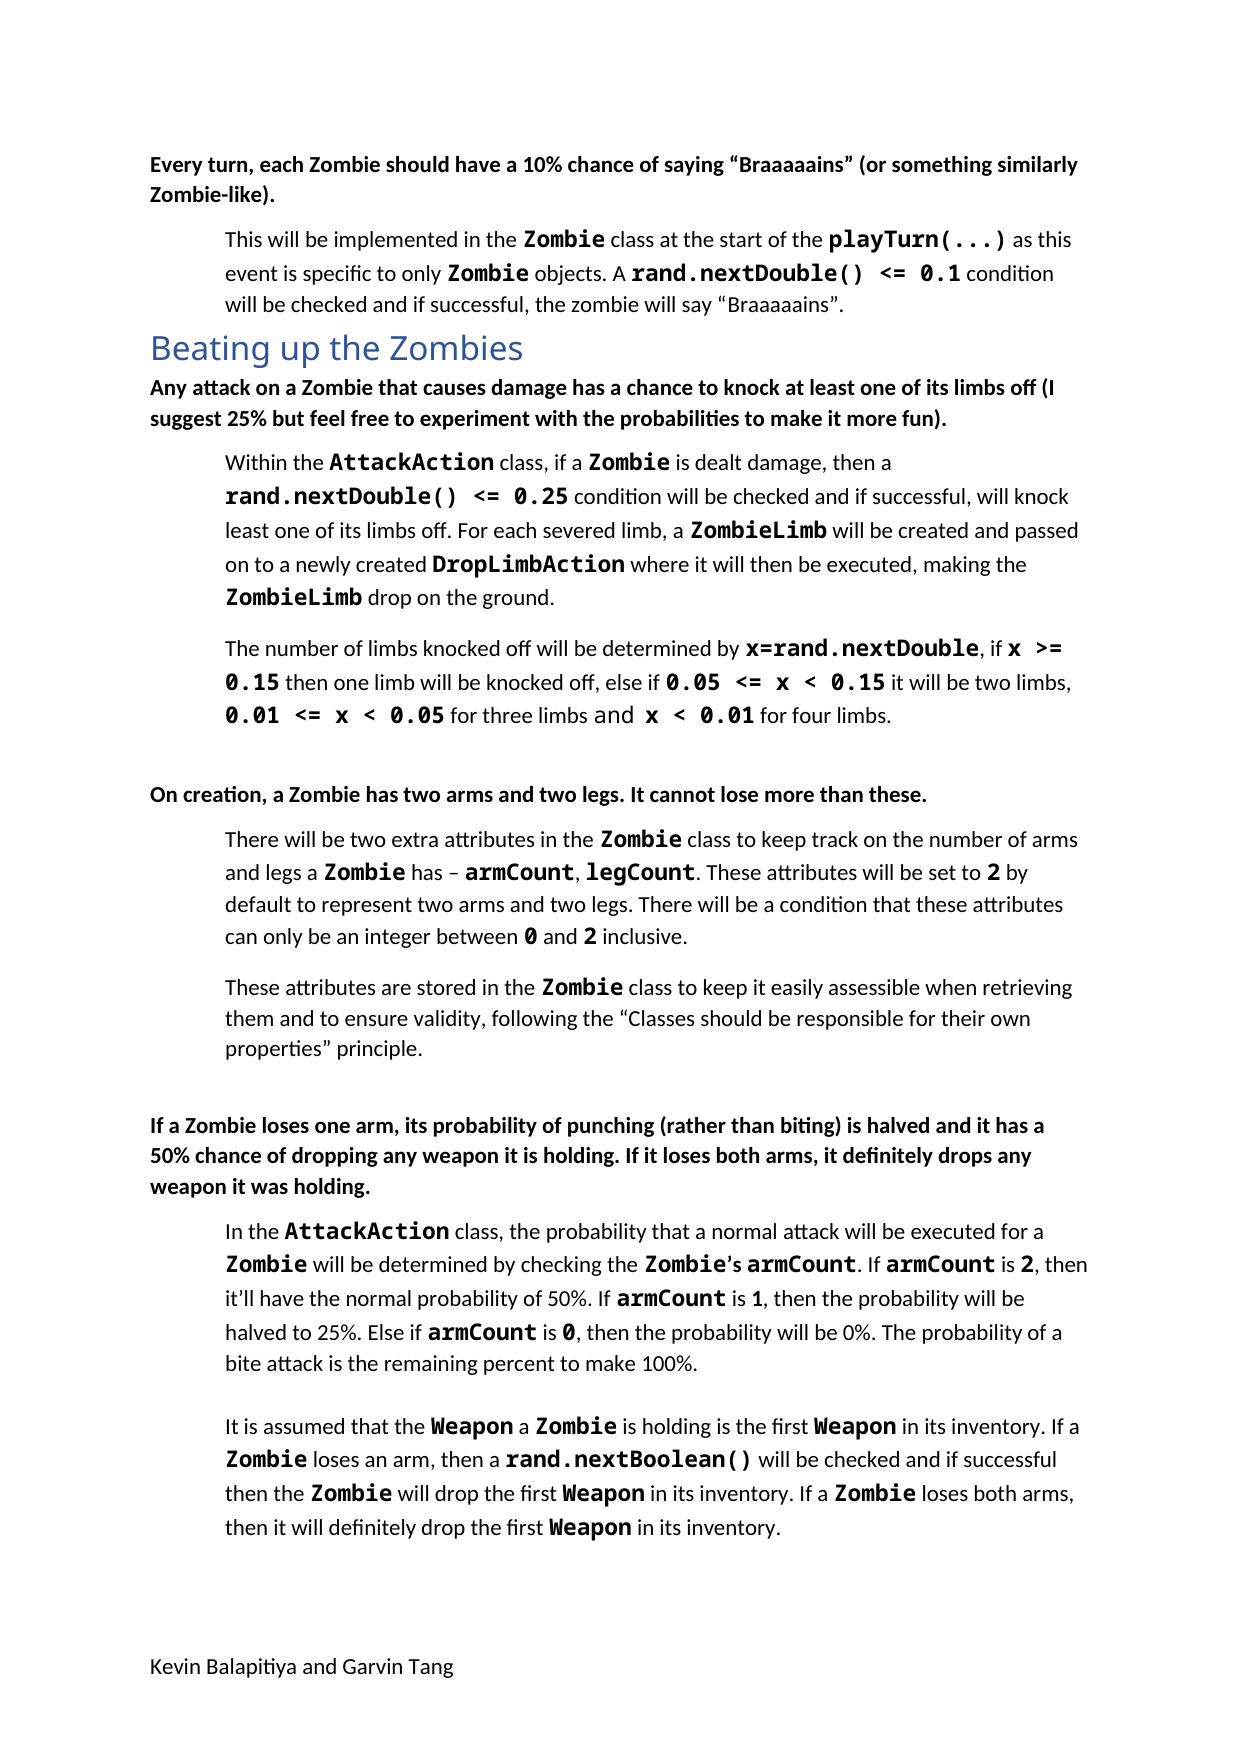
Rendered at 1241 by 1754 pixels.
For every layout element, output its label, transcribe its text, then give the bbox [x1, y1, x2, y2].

text suggest 25% but feel free to experiment with the probabilities to make it more fun). [150, 404, 1090, 432]
text It is assumed that the Weapon a Zombie is holding is the first Weapon in its inventory. If a Zombie loses an arm, then a rand.nextBoolean() will be checked and if successful then the Zombie will drop the first Weapon in its inventory. If a Zombie loses both arms, then it will definitely drop the first Weapon in its inventory. [225, 1410, 1090, 1542]
text This will be implemented in the Zombie class at the start of the playTurn(...) as this event is specific to only Zombie objects. A rand.nextDouble() <= 0.1 condition will be checked and if successful, the zombie will say “Braaaaains”. [225, 223, 1090, 318]
text The number of limbs knocked off will be determined by x=rand.nextDouble, if x >= 0.15 then one limb will be knocked off, else if 0.05 <= x < 0.15 it will be two limbs, 0.01 <= x < 0.05 for three limbs and x < 0.01 for four limbs. [225, 632, 1090, 731]
text weapon it was holding. [150, 1172, 1090, 1200]
text In the AttackAction class, the probability that a normal attack will be executed for a Zombie will be determined by checking the Zombie’s armCount. If armCount is 2, then it’ll have the normal probability of 50%. If armCount is 1, then the probability will be halved to 25%. Else if armCount is 0, then the probability will be 0%. The probability of a bite attack is the remaining percent to make 100%. [225, 1214, 1090, 1377]
subtitle Beating up the Zombies [150, 324, 1090, 370]
text Any attack on a Zombie that causes damage has a chance to knock at least one of its limbs off (I [150, 373, 1090, 401]
text These attributes are stored in the Zombie class to keep it easily assessible when retrieving them and to ensure validity, following the “Classes should be responsible for their own properties” principle. [225, 971, 1090, 1062]
text Every turn, each Zombie should have a 10% chance of saying “Braaaaains” (or something similarly Zombie-like). [150, 150, 1090, 208]
text Within the AttackAction class, if a Zombie is dealt damage, then a rand.nextDouble() <= 0.25 condition will be checked and if successful, will knock least one of its limbs off. For each severed limb, a ZombieLimb will be created and passed on to a newly created DropLimbAction where it will then be executed, making the ZombieLimb drop on the ground. [225, 446, 1090, 613]
text There will be two extra attributes in the Zombie class to keep track on the number of arms and legs a Zombie has – armCount, legCount. These attributes will be set to 2 by default to represent two arms and two legs. There will be a condition that these attributes can only be an integer between 0 and 2 inclusive. [225, 823, 1090, 952]
text 50% chance of dropping any weapon it is holding. If it loses both arms, it definitely drops any [150, 1142, 1090, 1170]
text On creation, a Zombie has two arms and two legs. It cannot lose more than these. [150, 780, 1090, 808]
text If a Zombie loses one arm, its probability of punching (rather than biting) is halved and it has a [150, 1111, 1090, 1139]
